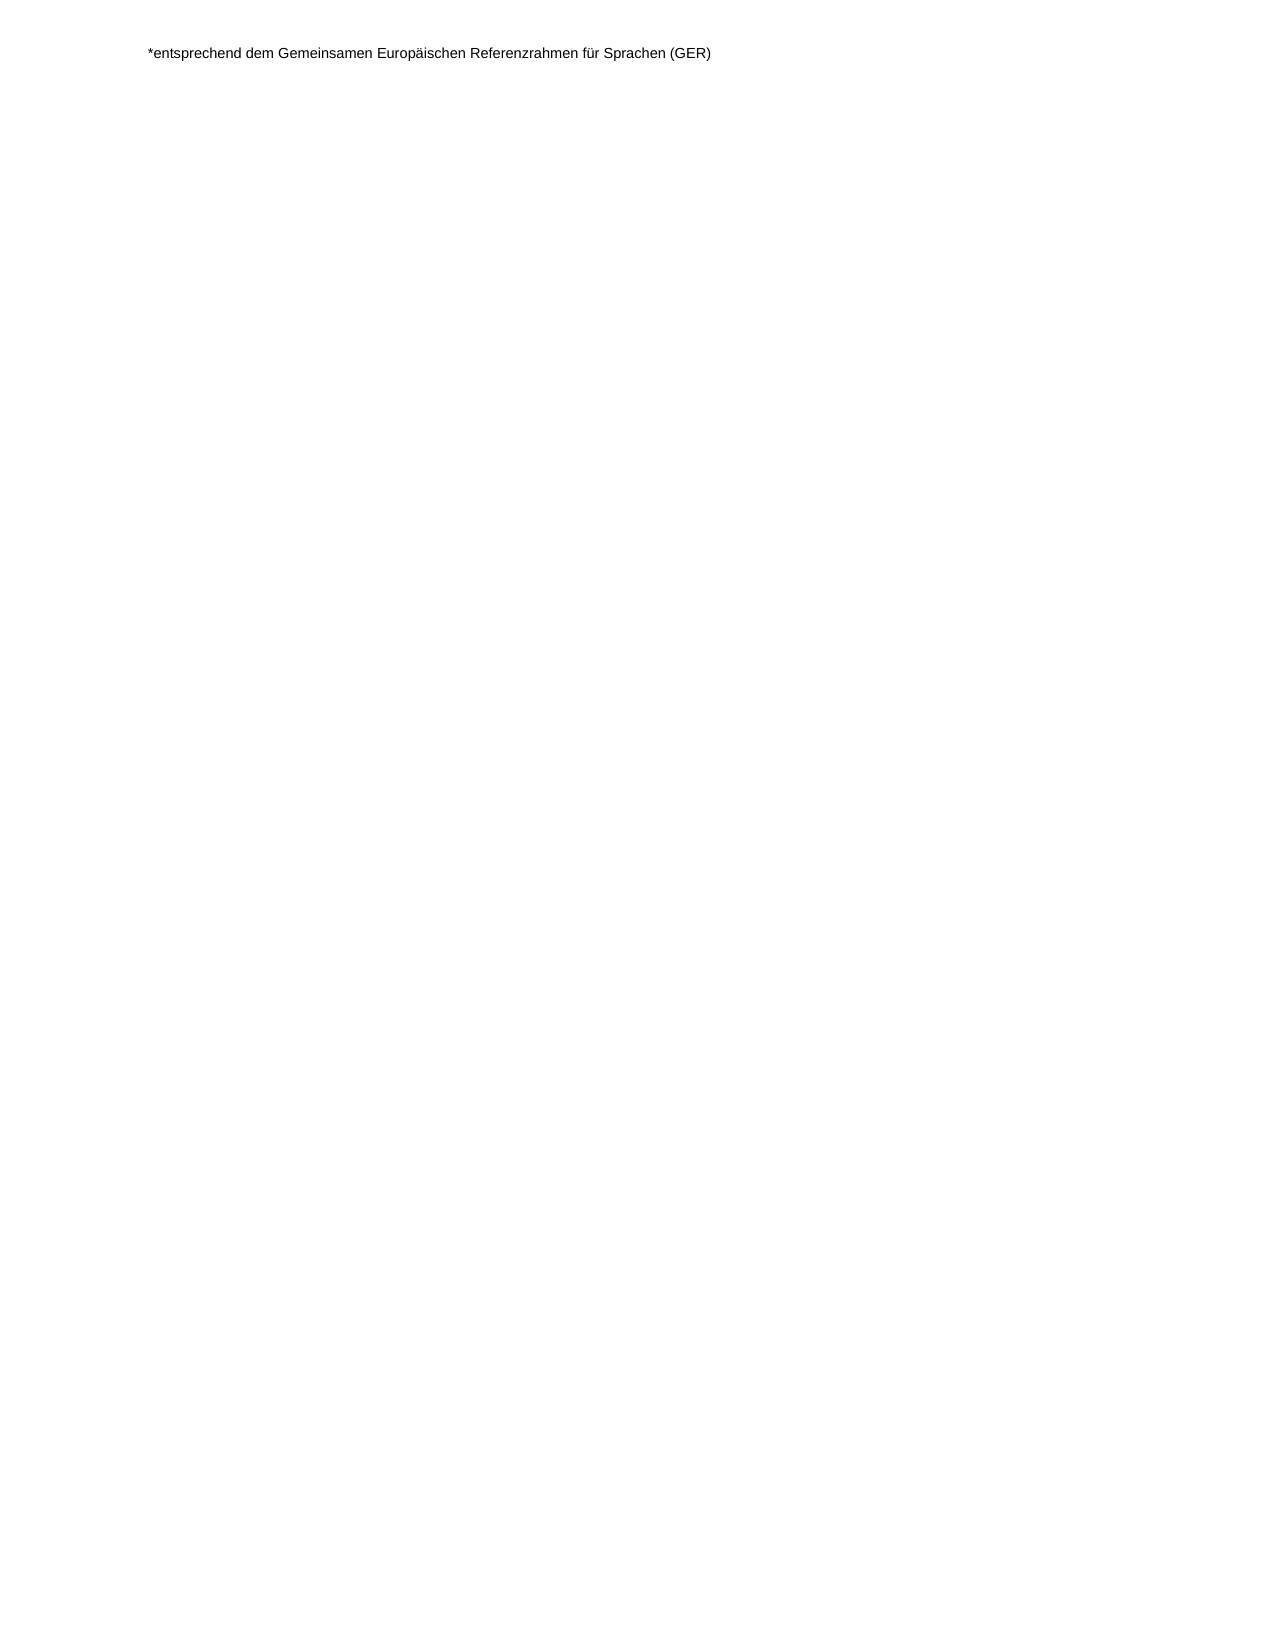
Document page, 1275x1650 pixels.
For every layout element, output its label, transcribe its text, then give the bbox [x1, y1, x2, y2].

text *entsprechend dem Gemeinsamen Europäischen Referenzrahmen für Sprachen (GER) [148, 44, 1127, 61]
